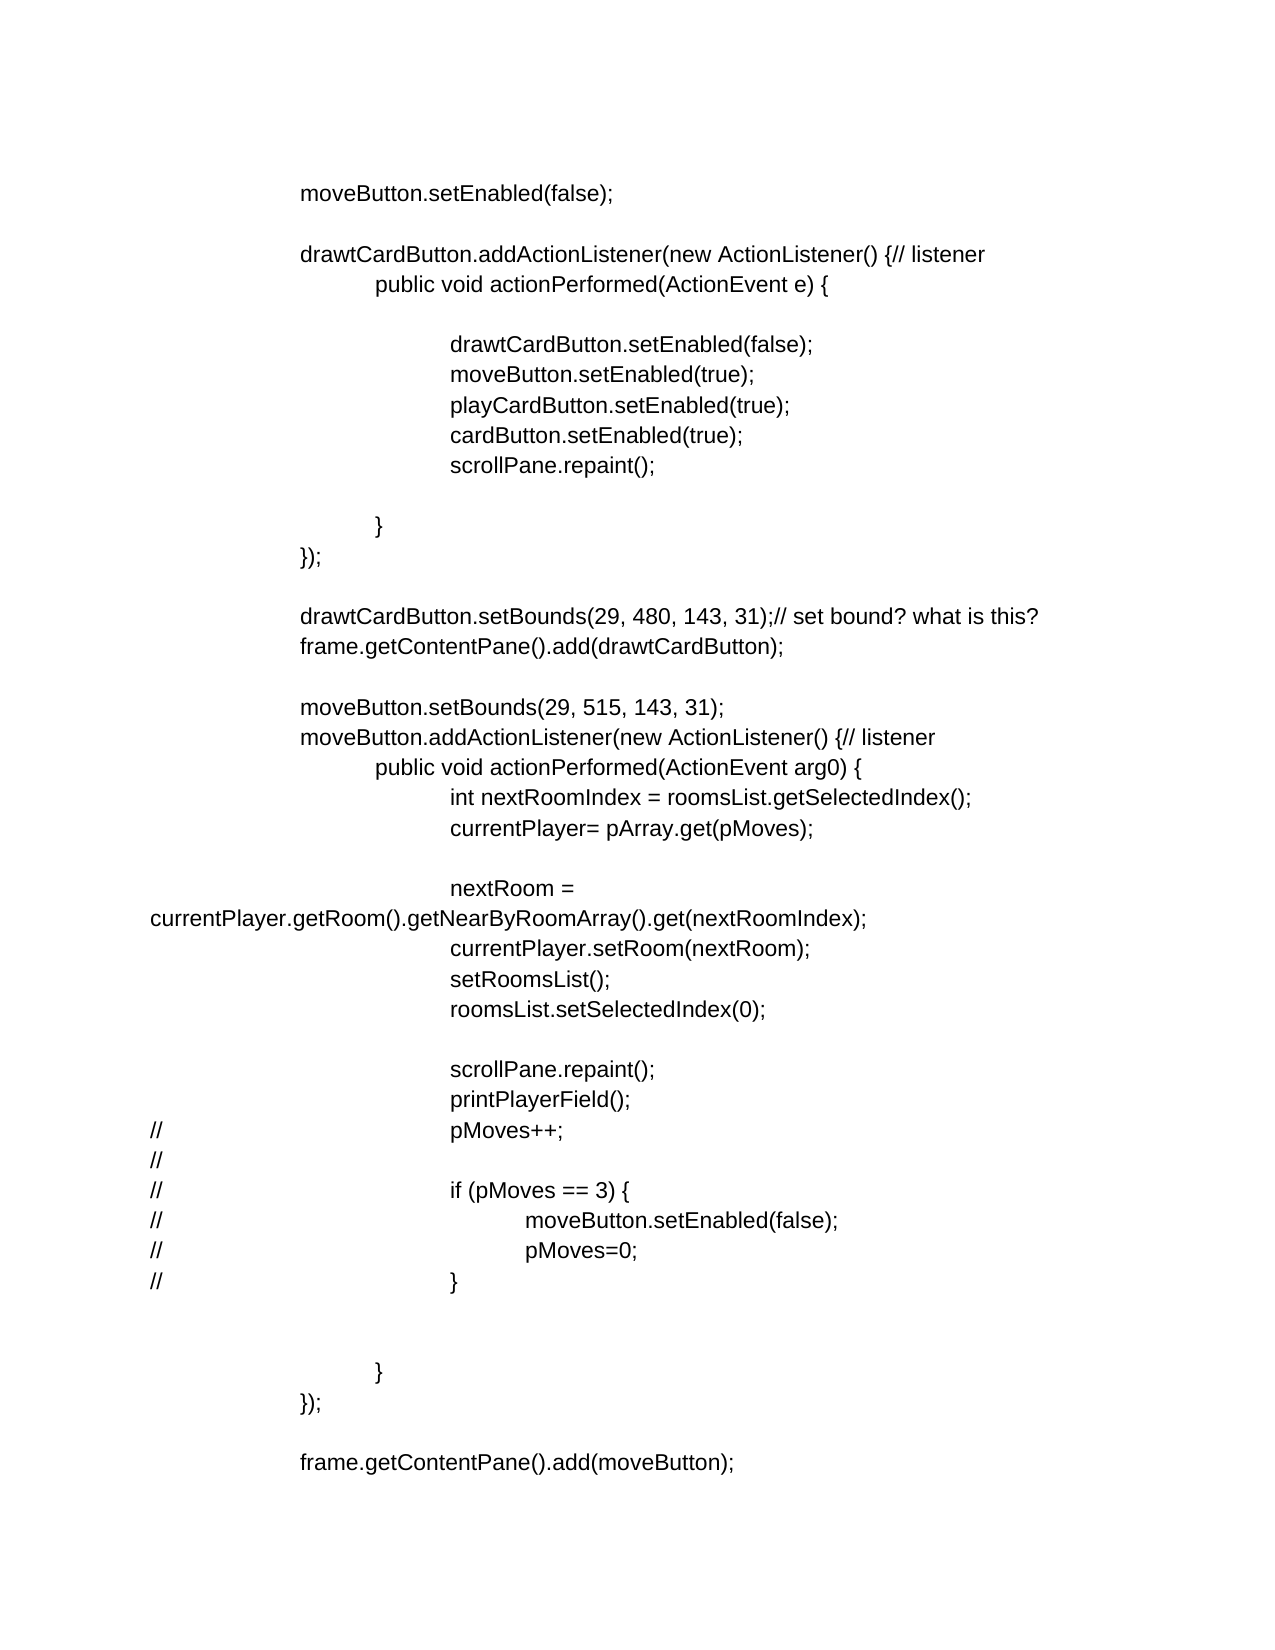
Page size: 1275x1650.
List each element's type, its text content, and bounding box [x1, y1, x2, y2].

text moveButton.setEnabled(true); [150, 361, 1125, 388]
text moveButton.setEnabled(false); [150, 180, 1125, 207]
text int nextRoomIndex = roomsList.getSelectedIndex(); [150, 784, 1125, 811]
text // moveButton.setEnabled(false); [150, 1207, 1125, 1234]
text // pMoves=0; [150, 1237, 1125, 1264]
text public void actionPerformed(ActionEvent arg0) { [150, 754, 1125, 781]
text roomsList.setSelectedIndex(0); [150, 996, 1125, 1022]
text drawtCardButton.setEnabled(false); [150, 331, 1125, 358]
text // [150, 1147, 1125, 1173]
text setRoomsList(); [150, 966, 1125, 992]
text frame.getContentPane().add(moveButton); [150, 1449, 1125, 1475]
text } [150, 512, 1125, 539]
text moveButton.addActionListener(new ActionListener() {// listener [150, 724, 1125, 750]
text drawtCardButton.addActionListener(new ActionListener() {// listener [150, 241, 1125, 267]
text drawtCardButton.setBounds(29, 480, 143, 31);// set bound? what is this? [150, 603, 1125, 629]
text scrollPane.repaint(); [150, 1056, 1125, 1083]
text }); [150, 543, 1125, 569]
text // pMoves++; [150, 1117, 1125, 1143]
text moveButton.setBounds(29, 515, 143, 31); [150, 694, 1125, 720]
text scrollPane.repaint(); [150, 452, 1125, 478]
text nextRoom = currentPlayer.getRoom().getNearByRoomArray().get(nextRoomIndex); [150, 875, 1125, 932]
text cardButton.setEnabled(true); [150, 422, 1125, 448]
text frame.getContentPane().add(drawtCardButton); [150, 633, 1125, 660]
text public void actionPerformed(ActionEvent e) { [150, 271, 1125, 297]
text currentPlayer.setRoom(nextRoom); [150, 935, 1125, 962]
text // } [150, 1268, 1125, 1294]
text printPlayerField(); [150, 1086, 1125, 1113]
text playCardButton.setEnabled(true); [150, 392, 1125, 418]
text } [150, 1358, 1125, 1385]
text currentPlayer= pArray.get(pMoves); [150, 814, 1125, 841]
text }); [150, 1388, 1125, 1415]
text // if (pMoves == 3) { [150, 1177, 1125, 1203]
